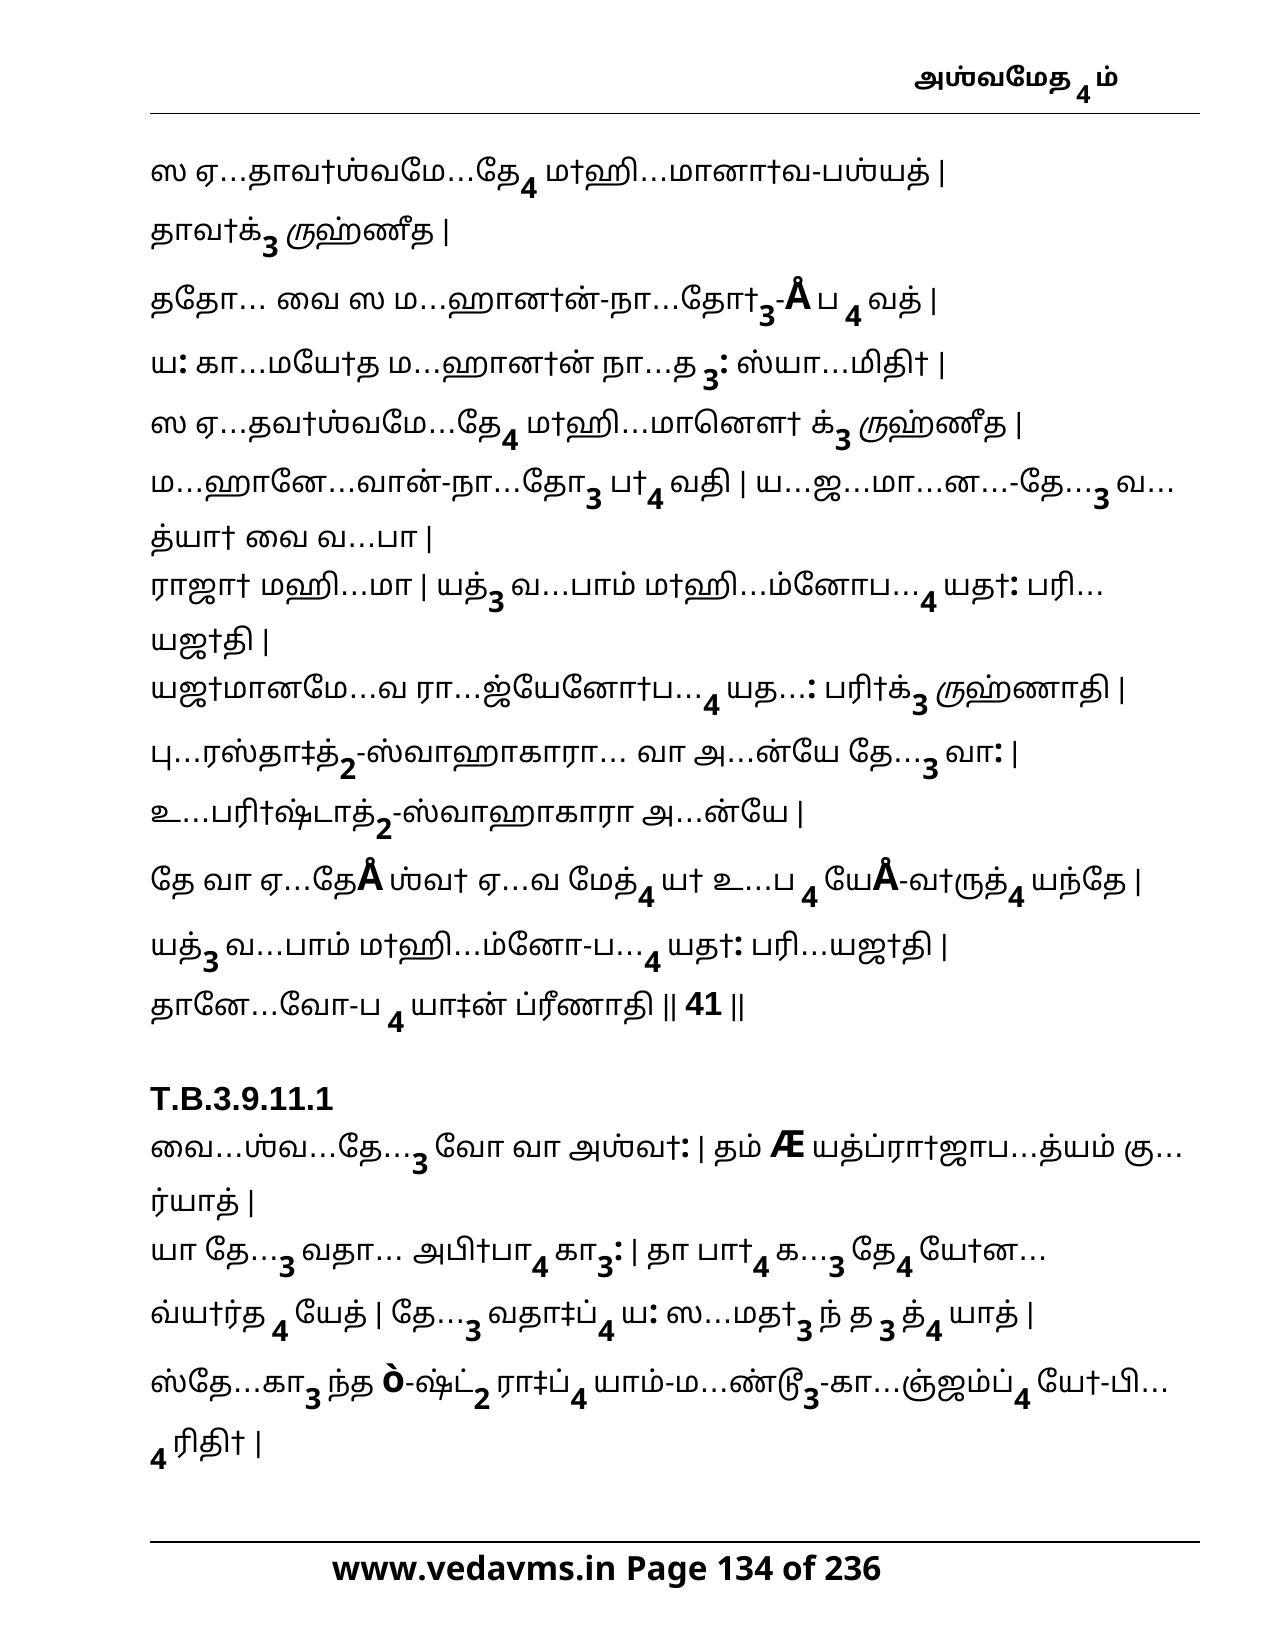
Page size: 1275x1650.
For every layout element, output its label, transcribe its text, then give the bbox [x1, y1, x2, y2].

text வை…ஶ்வ…தே…3வோ வா அஶ்வ†: | தம் Æயத்ப்ரா†ஜாப…த்யம் கு…ர்யாத் | [150, 1117, 1200, 1222]
text தே வா ஏ…தேÅஶ்வ† ஏ…வ மேத்4ய† உ…ப4யேÅ-வ†ருத்4யந்தே | [150, 851, 1200, 916]
text ம…ஹானே…வான்-நா…தோ3 ப†4வதி | ய…ஜ…மா…ன…-தே…3வ…த்யா† வை வ…பா | [150, 461, 1200, 558]
text ஸ்தே…கா3ந்தò-ஷ்ட்2ரா‡ப்4யாம்-ம…ண்டூ3-கா…ஞ்ஜம்ப்4யே†-பி…4ரிதி† | [150, 1352, 1200, 1478]
text ய: கா…மயே†த ம…ஹான†ன் நா…த3: ஸ்யா…மிதி† | [150, 338, 1200, 399]
text யஜ†மானமே…வ ரா…ஜ்யேனோ†ப…4யத…: பரி†க்3ருஹ்ணாதி | [150, 663, 1200, 724]
text T.B.3.9.11.1 [150, 1078, 1200, 1117]
text யத்3வ…பாம் ம†ஹி…ம்னோ-ப…4யத†: பரி…யஜ†தி | [150, 919, 1200, 981]
text ததோ… வை ஸ ம…ஹான†ன்-நா…தோ†3-Åப4வத் | [150, 269, 1200, 334]
text யா தே…3வதா… அபி†பா4கா3: | தா பா†4க…3தே4யே†ன… வ்ய†ர்த4யேத் | தே…3வதா‡ப்4ய: ஸ…மத†3ந் த3த்4யாத் | [150, 1224, 1200, 1349]
text பு…ரஸ்தா‡த்2-ஸ்வாஹாகாரா… வா அ…ன்யே தே…3வா: | [150, 727, 1200, 788]
text தானே…வோ-ப4யா‡ன் ப்ரீணாதி || 41 || [150, 984, 1200, 1041]
text ஸ ஏ…தாவ†ஶ்வமே…தே4 ம†ஹி…மானா†வ-பஶ்யத் | தாவ†க்3ருஹ்ணீத | [150, 150, 1200, 266]
text ஸ ஏ…தவ†ஶ்வமே…தே4 ம†ஹி…மானௌ† க்3ருஹ்ணீத | [150, 402, 1200, 459]
text உ…பரி†ஷ்டாத்2-ஸ்வாஹாகாரா அ…ன்யே | [150, 791, 1200, 848]
text ராஜா† மஹி…மா | யத்3வ…பாம் ம†ஹி…ம்னோப…4யத†: பரி…யஜ†தி | [150, 560, 1200, 661]
